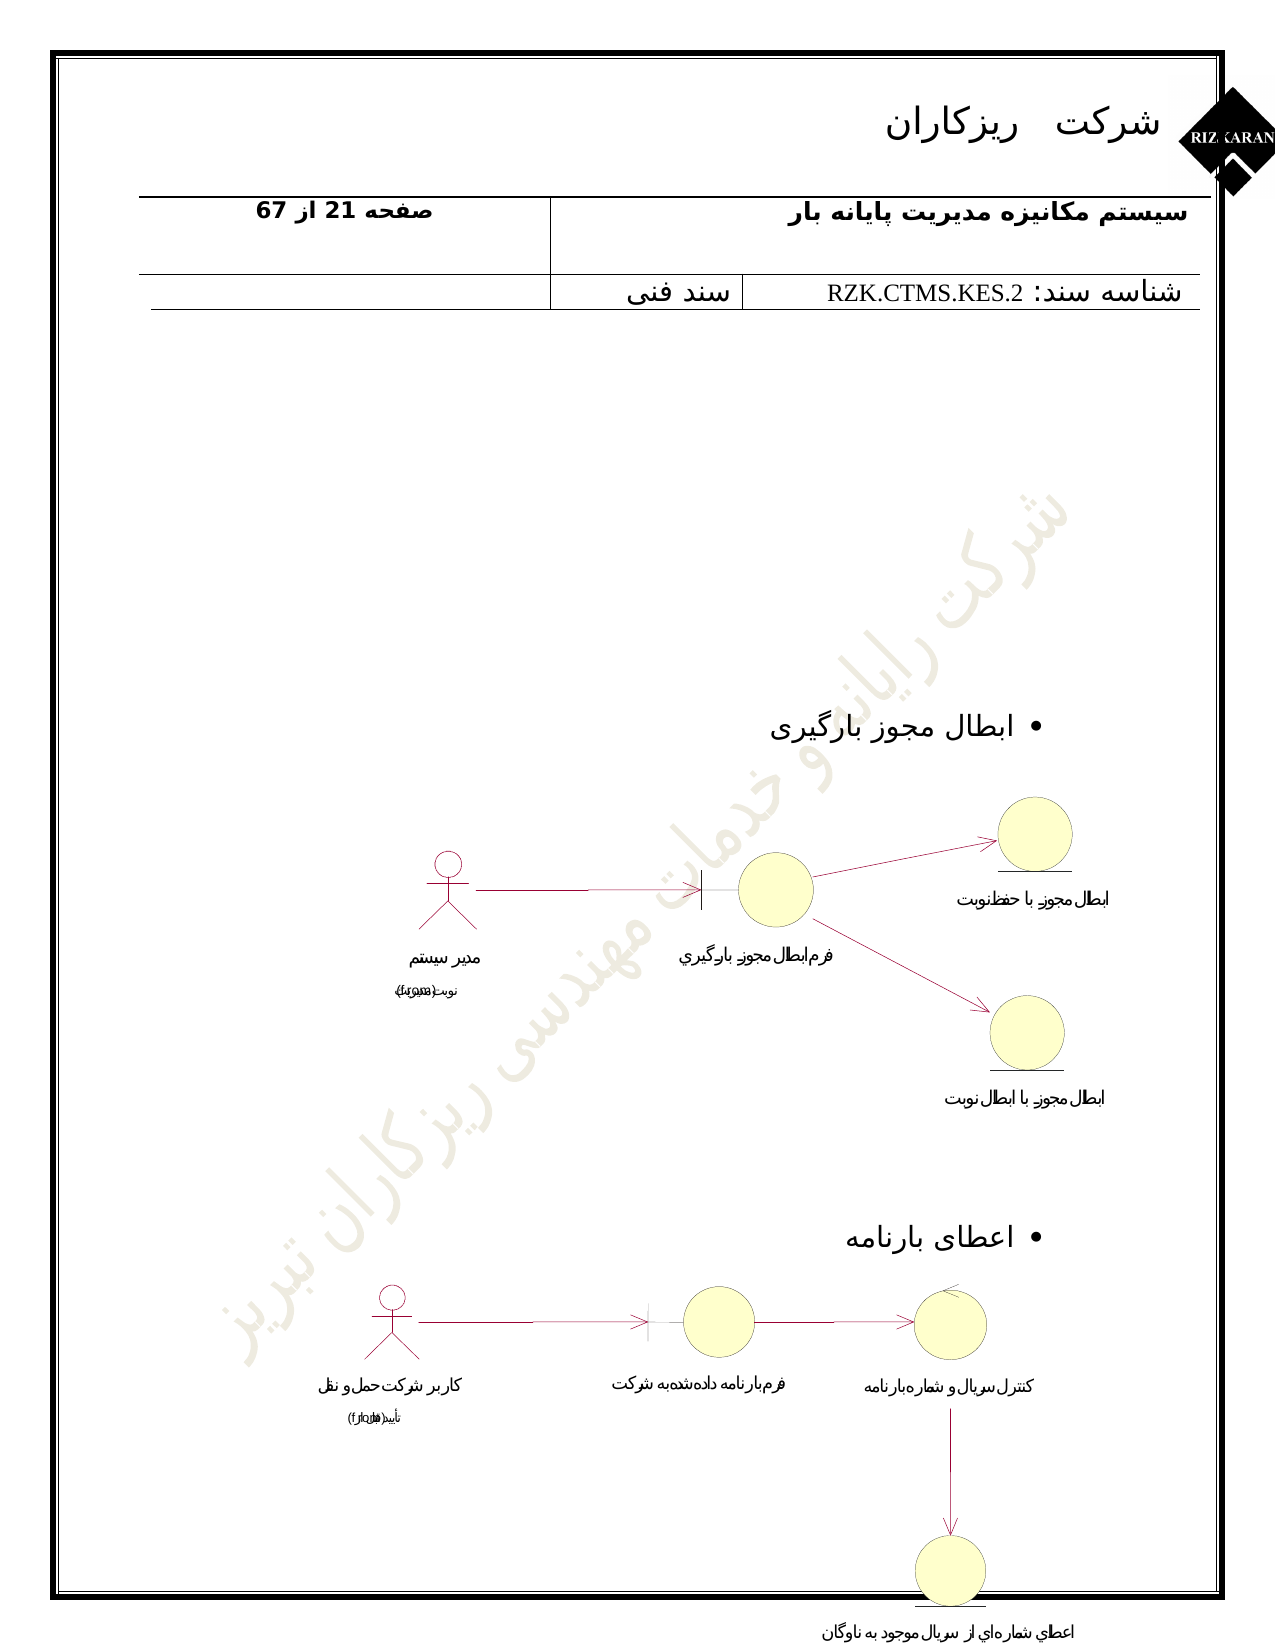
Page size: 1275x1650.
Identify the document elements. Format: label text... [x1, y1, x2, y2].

list ابطال مجوز بارگیری [150, 709, 1031, 743]
picture [1167, 75, 1216, 199]
list اعطای بارنامه [150, 1221, 1031, 1254]
picture [1225, 75, 1275, 199]
